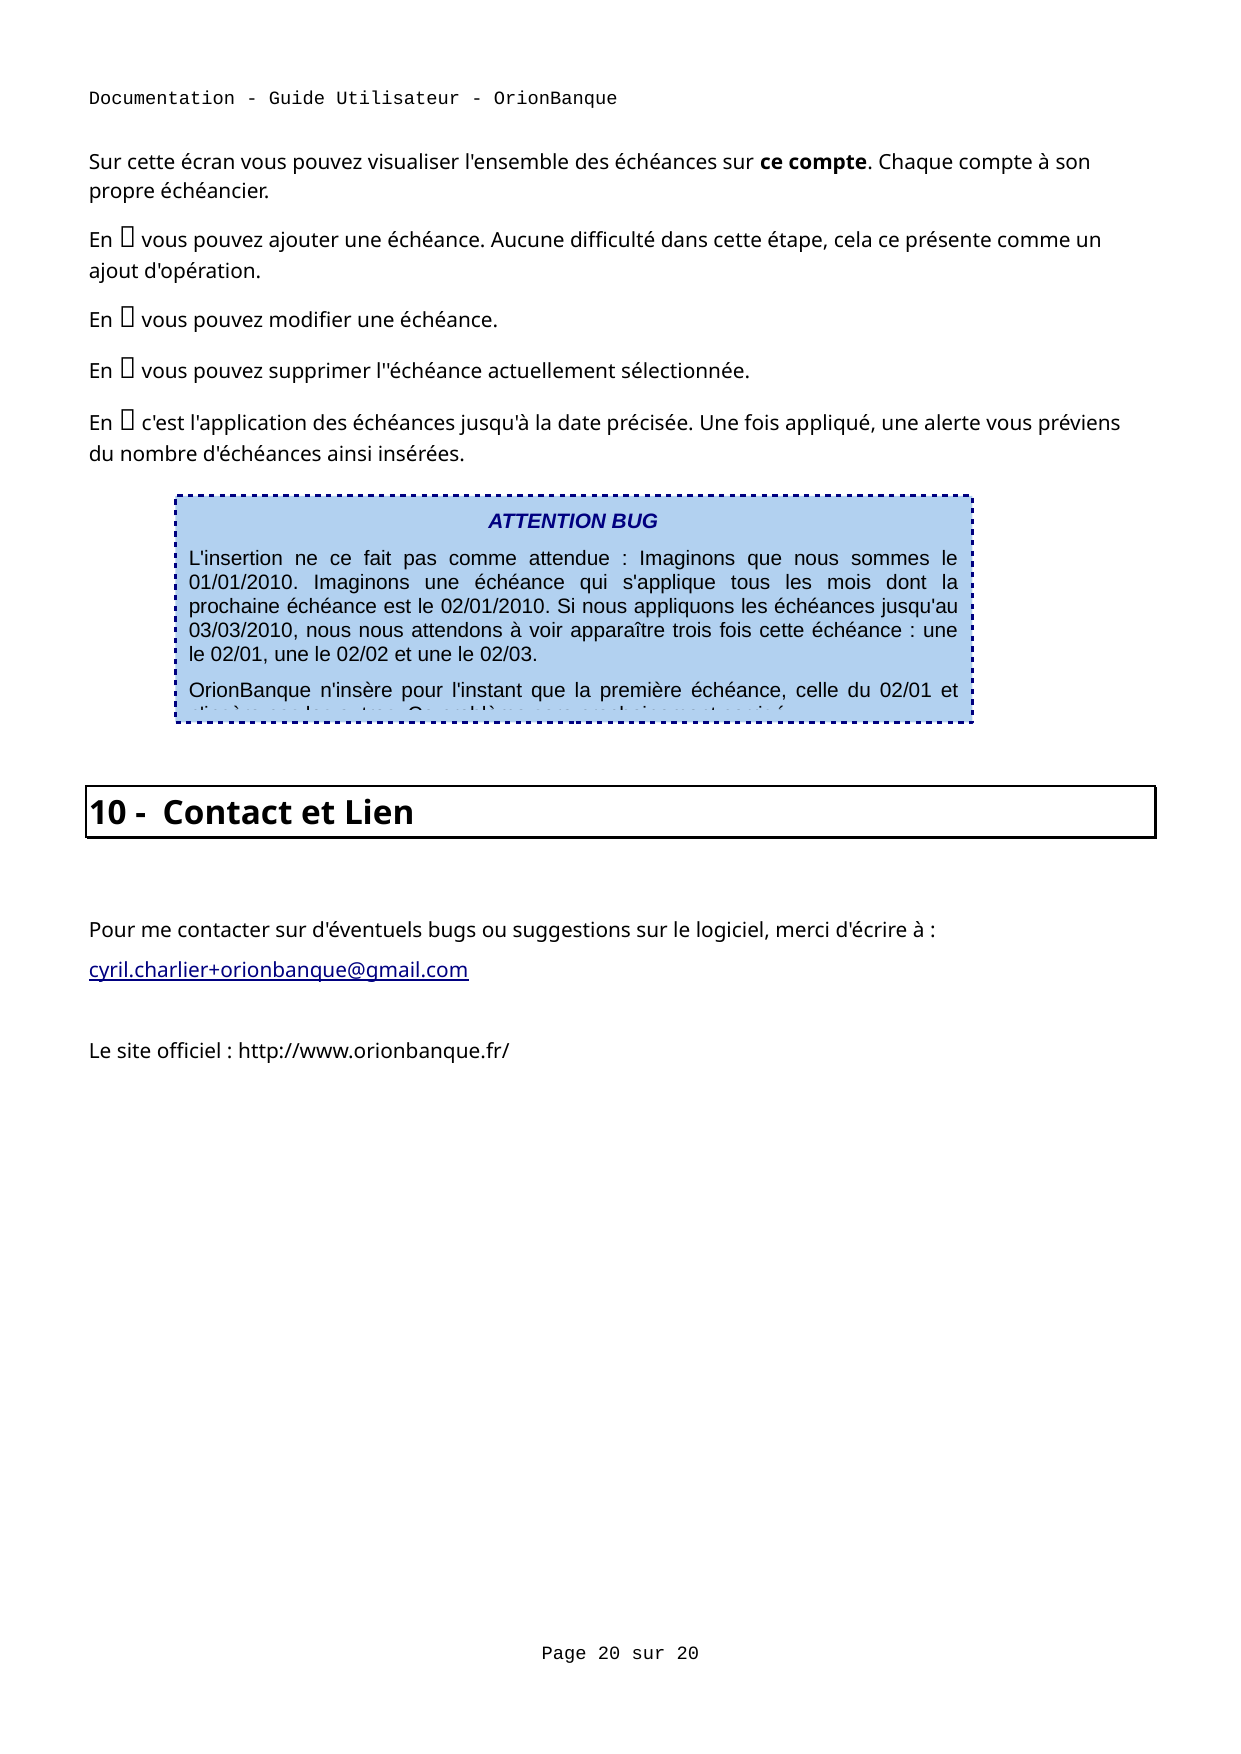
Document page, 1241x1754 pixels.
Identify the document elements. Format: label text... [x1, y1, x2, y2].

text cyril.charlier+orionbanque@gmail.com [88, 955, 1152, 984]
text En  vous pouvez supprimer l''échéance actuellement sélectionnée. [88, 347, 1152, 387]
text En  vous pouvez ajouter une échéance. Aucune difficulté dans cette étape, cela ce présente comme un ajout d'opération. [88, 216, 1152, 284]
text En  vous pouvez modifier une échéance. [88, 296, 1152, 336]
text Le site officiel : http://www.orionbanque.fr/ [88, 1036, 1152, 1064]
text En  c'est l'application des échéances jusqu'à la date précisée. Une fois appliqué, une alerte vous préviens du nombre d'échéances ainsi insérées. [88, 399, 1152, 467]
text Sur cette écran vous pouvez visualiser l'ensemble des échéances sur ce compte. Chaque compte à son propre échéancier. [88, 147, 1152, 204]
text Contact et Lien [87, 787, 1154, 836]
text Pour me contacter sur d'éventuels bugs ou suggestions sur le logiciel, merci d'écrire à : [88, 915, 1152, 943]
